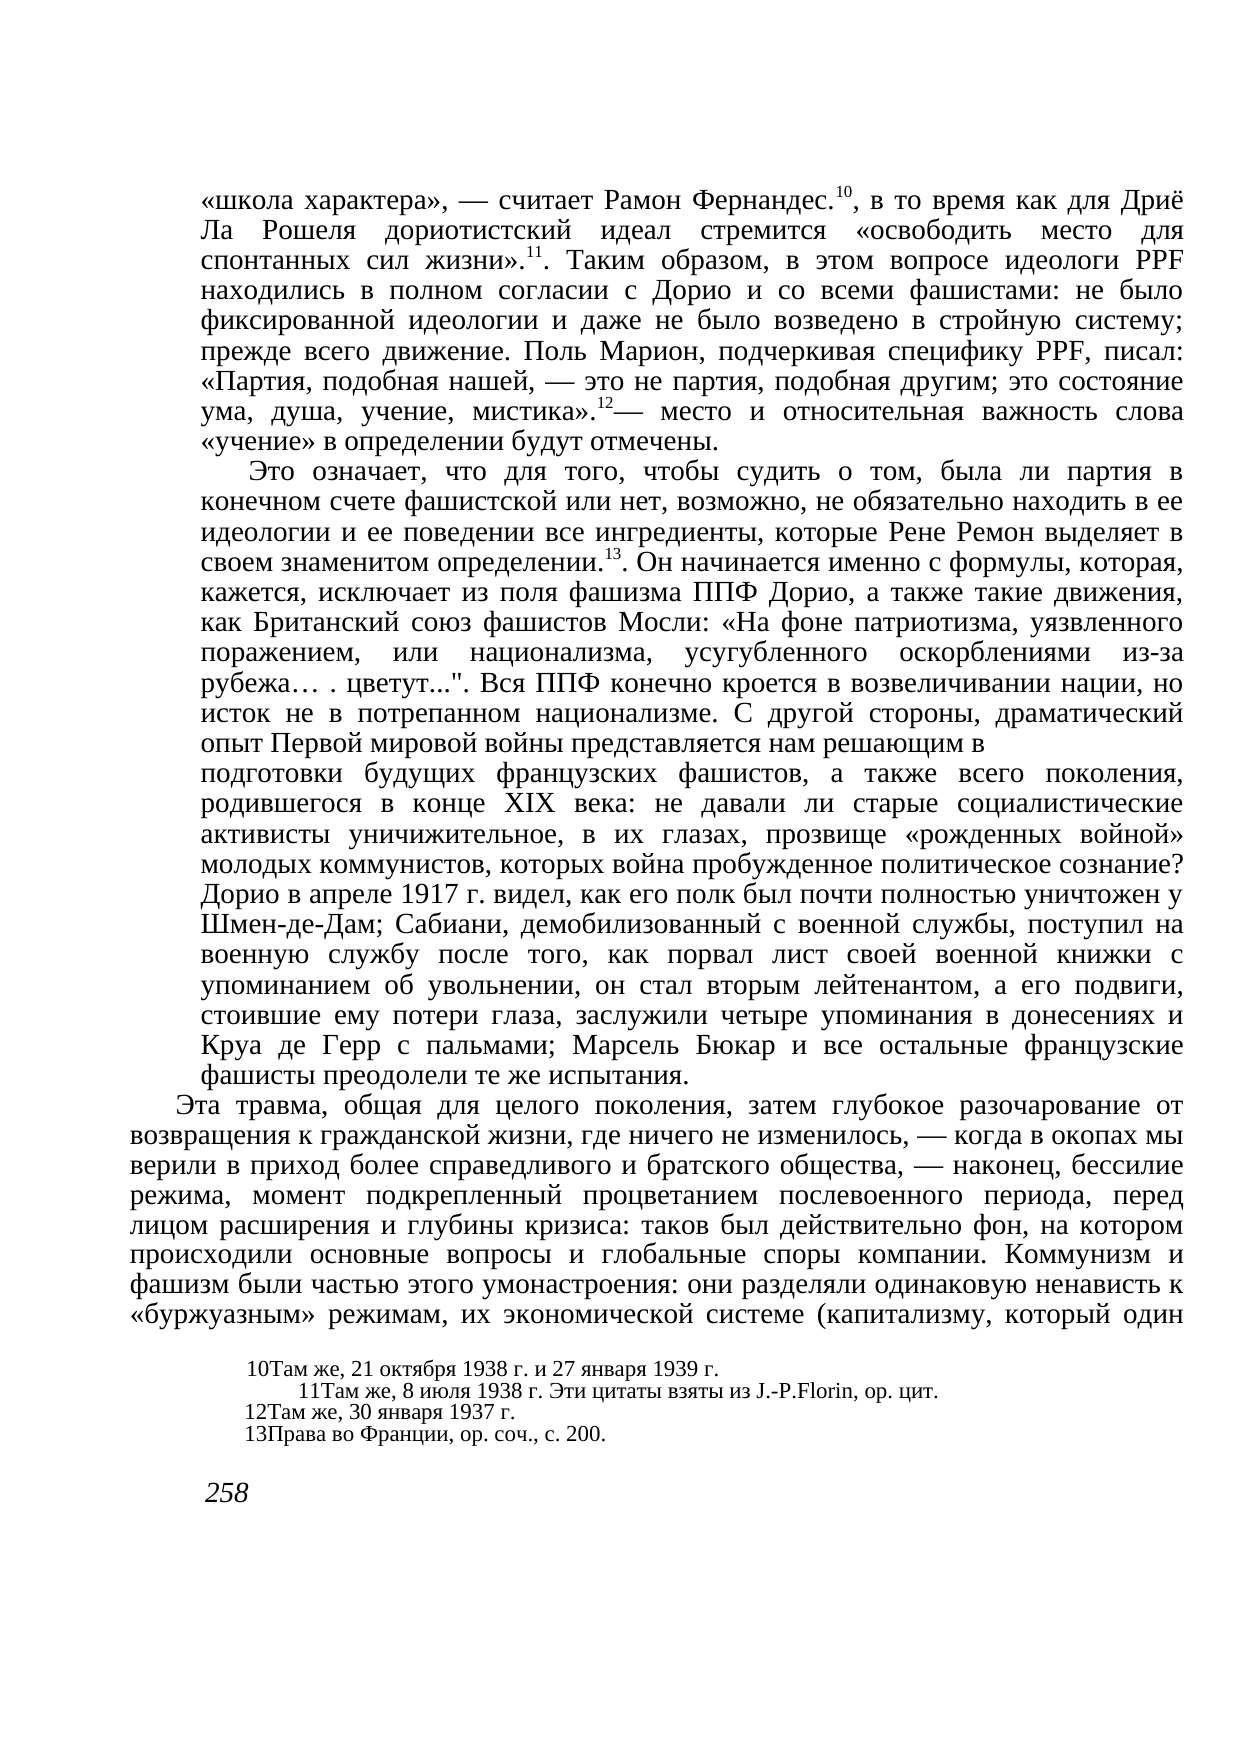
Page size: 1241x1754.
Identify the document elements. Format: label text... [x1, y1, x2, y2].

text В отличие от НСДАП, с «Майн Кампф», у ППФ никогда не было справочника, который был бы основой ее доктрины. Его идеология формировалась мало-помалу, вокруг определенного числа ключевых идей, если использовать дориотистскую лексику, иногда обильно разработанных, иногда сводившихся к объему лозунга. Как и во всех фашизмах, главной добродетелью PPF является не размышление, а действие. «Действие — это качество PPF», — пишет Пол Гитард.; «Историю делают меньшинства людей действия», — подтверждает Арман Лану.. «ППФ — мужественная партия», «школа характера», — считает Рамон Фернандес., в то время как для Дриё Ла Рошеля дориотистский идеал стремится «освободить место для спонтанных сил жизни».. Таким образом, в этом вопросе идеологи PPF находились в полном согласии с Дорио и со всеми фашистами: не было фиксированной идеологии и даже не было возведено в стройную систему; прежде всего движение. Поль Марион, подчеркивая специфику PPF, писал: «Партия, подобная нашей, — это не партия, подобная другим; это состояние ума, душа, учение, мистика».— место и относительная важность слова «учение» в определении будут отмечены. [200, 185, 1184, 457]
text Это означает, что для того, чтобы судить о том, была ли партия в конечном счете фашистской или нет, возможно, не обязательно находить в ее идеологии и ее поведении все ингредиенты, которые Рене Ремон выделяет в своем знаменитом определении.. Он начинается именно с формулы, которая, кажется, исключает из поля фашизма ППФ Дорио, а также такие движения, как Британский союз фашистов Мосли: «На фоне патриотизма, уязвленного поражением, или национализма, усугубленного оскорблениями из-за рубежа… . цветут...". Вся ППФ конечно кроется в возвеличивании нации, но исток не в потрепанном национализме. С другой стороны, драматический опыт Первой мировой войны представляется нам решающим в [200, 457, 1184, 759]
text подготовки будущих французских фашистов, а также всего поколения, родившегося в конце XIX века: не давали ли старые социалистические активисты уничижительное, в их глазах, прозвище «рожденных войной» молодых коммунистов, которых война пробужденное политическое сознание? Дорио в апреле 1917 г. видел, как его полк был почти полностью уничтожен у Шмен-де-Дам; Сабиани, демобилизованный с военной службы, поступил на военную службу после того, как порвал лист своей военной книжки с упоминанием об увольнении, он стал вторым лейтенантом, а его подвиги, стоившие ему потери глаза, заслужили четыре упоминания в донесениях и Круа де Герр с пальмами; Марсель Бюкар и все остальные французские фашисты преодолели те же испытания. [200, 759, 1184, 1091]
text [129, 1091, 1184, 1330]
